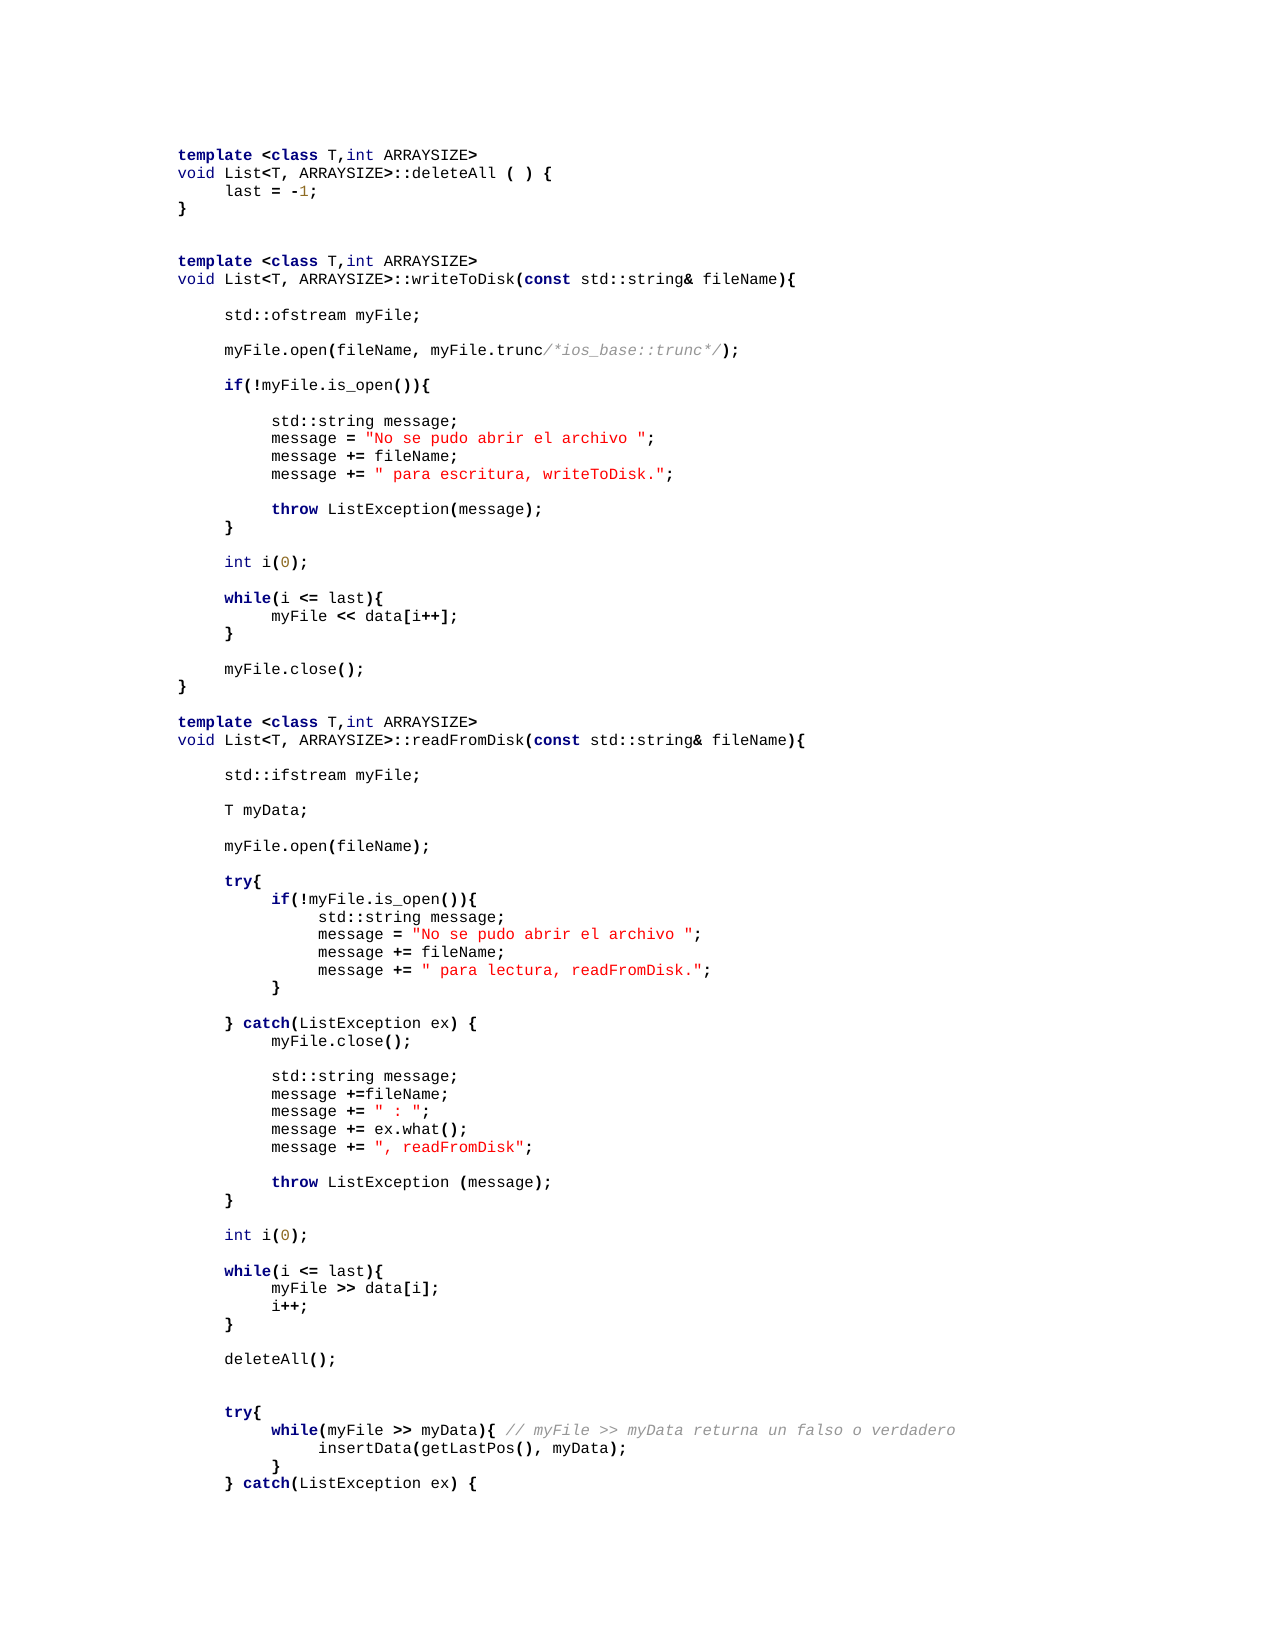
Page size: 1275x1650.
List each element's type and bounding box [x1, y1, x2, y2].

text [177, 148, 1098, 1493]
